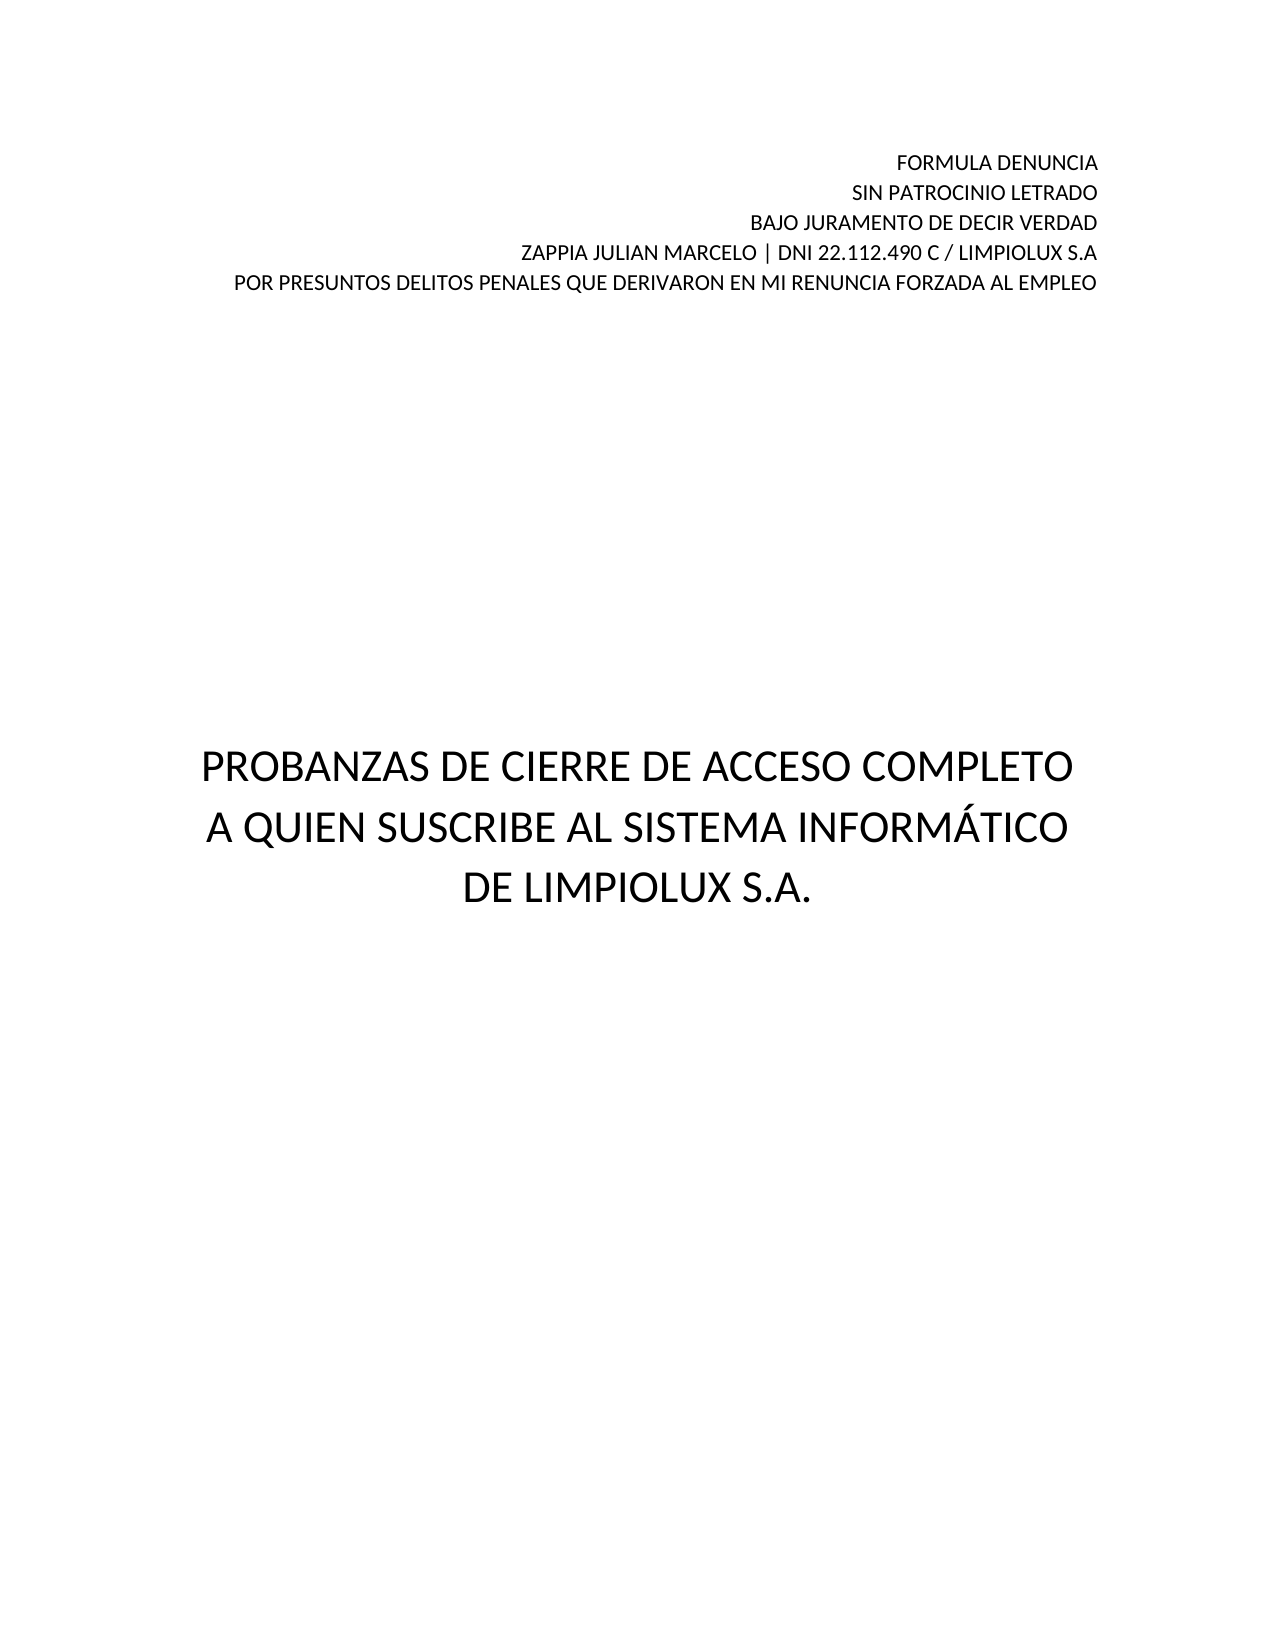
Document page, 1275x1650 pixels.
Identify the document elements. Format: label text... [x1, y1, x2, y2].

text FORMULA DENUNCIA SIN PATROCINIO LETRADO BAJO JURAMENTO DE DECIR VERDAD ZAPPIA JULIAN MARCELO | DNI 22.112.490 C / LIMPIOLUX S.A POR PRESUNTOS DELITOS PENALES QUE DERIVARON EN MI RENUNCIA FORZADA AL EMPLEO [177, 148, 1098, 296]
text PROBANZAS DE CIERRE DE ACCESO COMPLETO A QUIEN SUSCRIBE AL SISTEMA INFORMÁTICO DE LIMPIOLUX S.A. [177, 737, 1098, 914]
